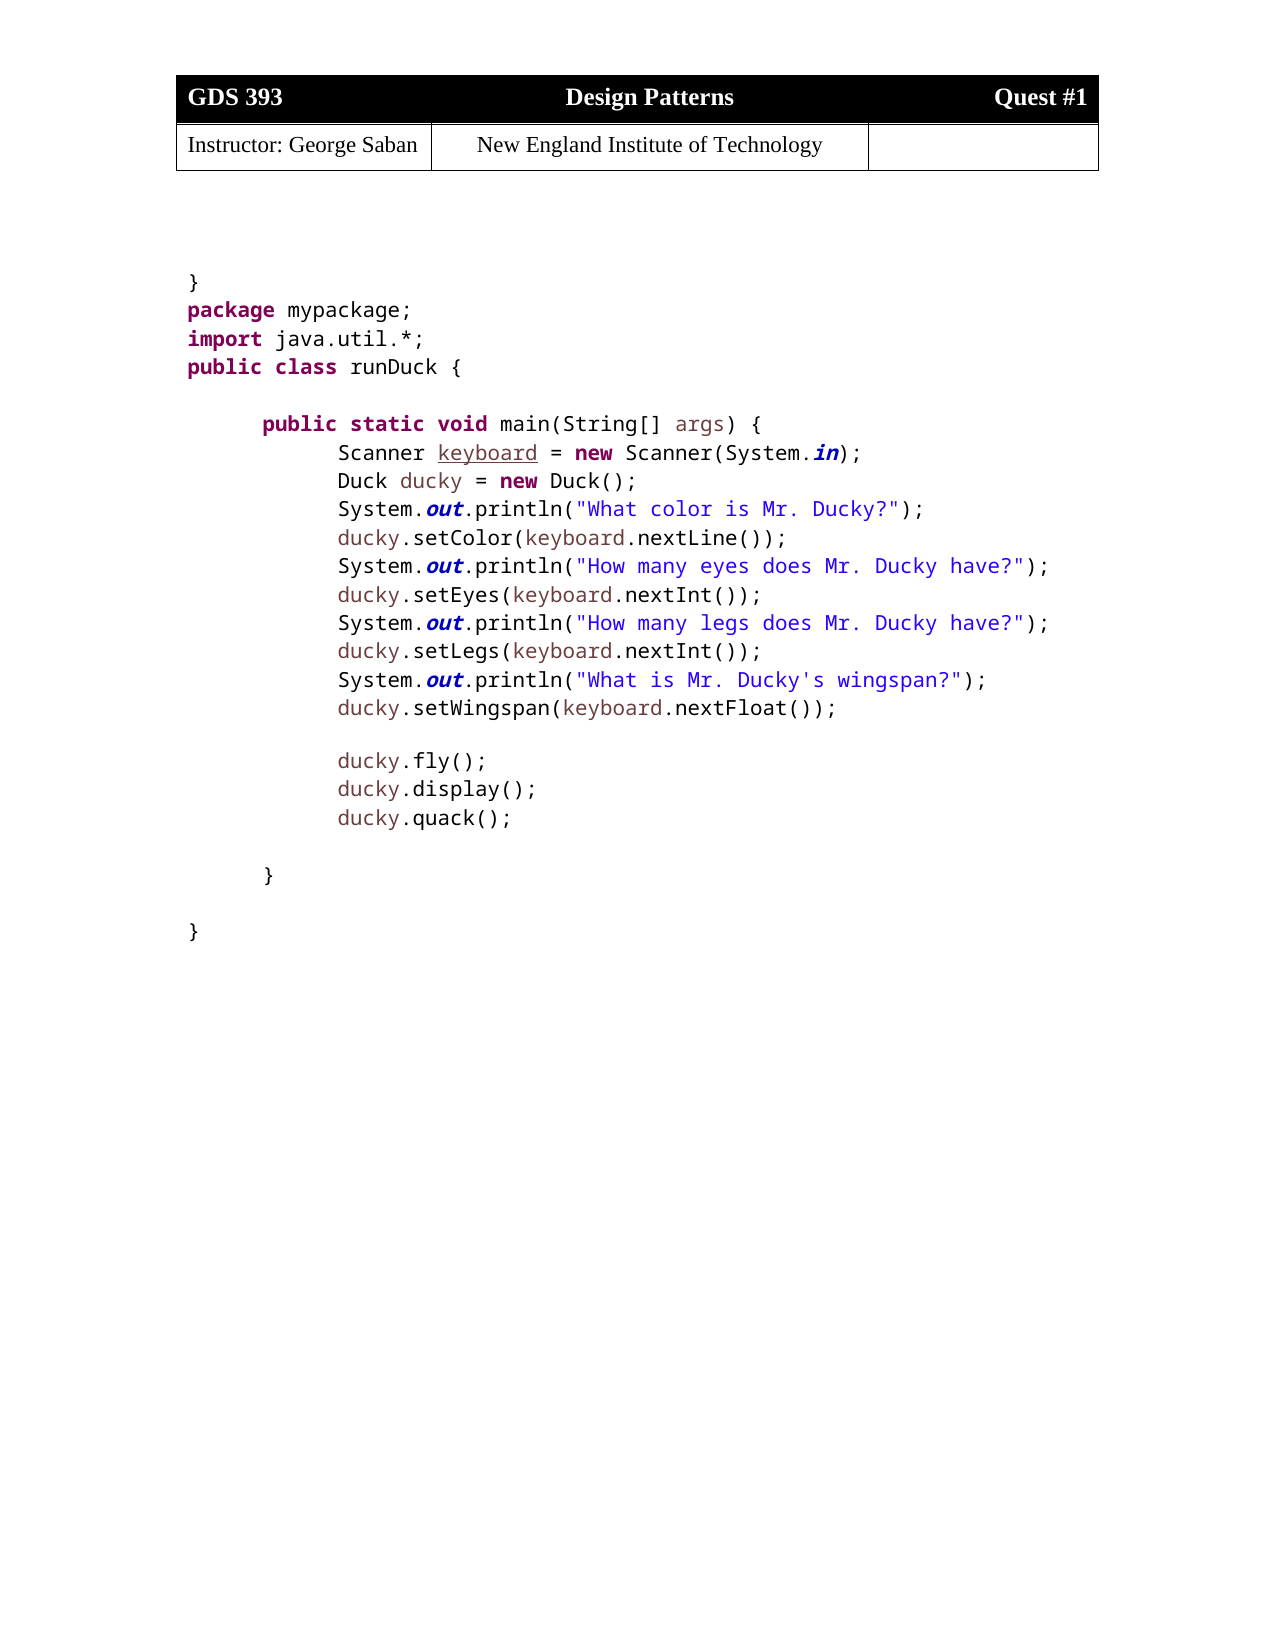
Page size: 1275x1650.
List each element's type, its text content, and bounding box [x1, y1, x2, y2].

text ducky.setWingspan(keyboard.nextFloat()); [187, 693, 1087, 722]
text Scanner keyboard = new Scanner(System.in); [187, 438, 1087, 466]
text import java.util.*; [187, 324, 1087, 352]
text } [187, 267, 1087, 295]
text public class runDuck { [187, 352, 1087, 381]
text System.out.println("How many eyes does Mr. Ducky have?"); [187, 551, 1087, 580]
text ducky.setLegs(keyboard.nextInt()); [187, 637, 1087, 665]
text ducky.fly(); [187, 746, 1087, 774]
text ducky.quack(); [187, 803, 1087, 831]
text public static void main(String[] args) { [187, 409, 1087, 438]
text System.out.println("What color is Mr. Ducky?"); [187, 494, 1087, 523]
text ducky.display(); [187, 774, 1087, 803]
text package mypackage; [187, 295, 1087, 324]
text System.out.println("How many legs does Mr. Ducky have?"); [187, 608, 1087, 637]
text ducky.setColor(keyboard.nextLine()); [187, 523, 1087, 551]
text ducky.setEyes(keyboard.nextInt()); [187, 580, 1087, 608]
text Duck ducky = new Duck(); [187, 466, 1087, 494]
text } [187, 860, 1087, 888]
text } [187, 917, 1087, 945]
text System.out.println("What is Mr. Ducky's wingspan?"); [187, 665, 1087, 693]
